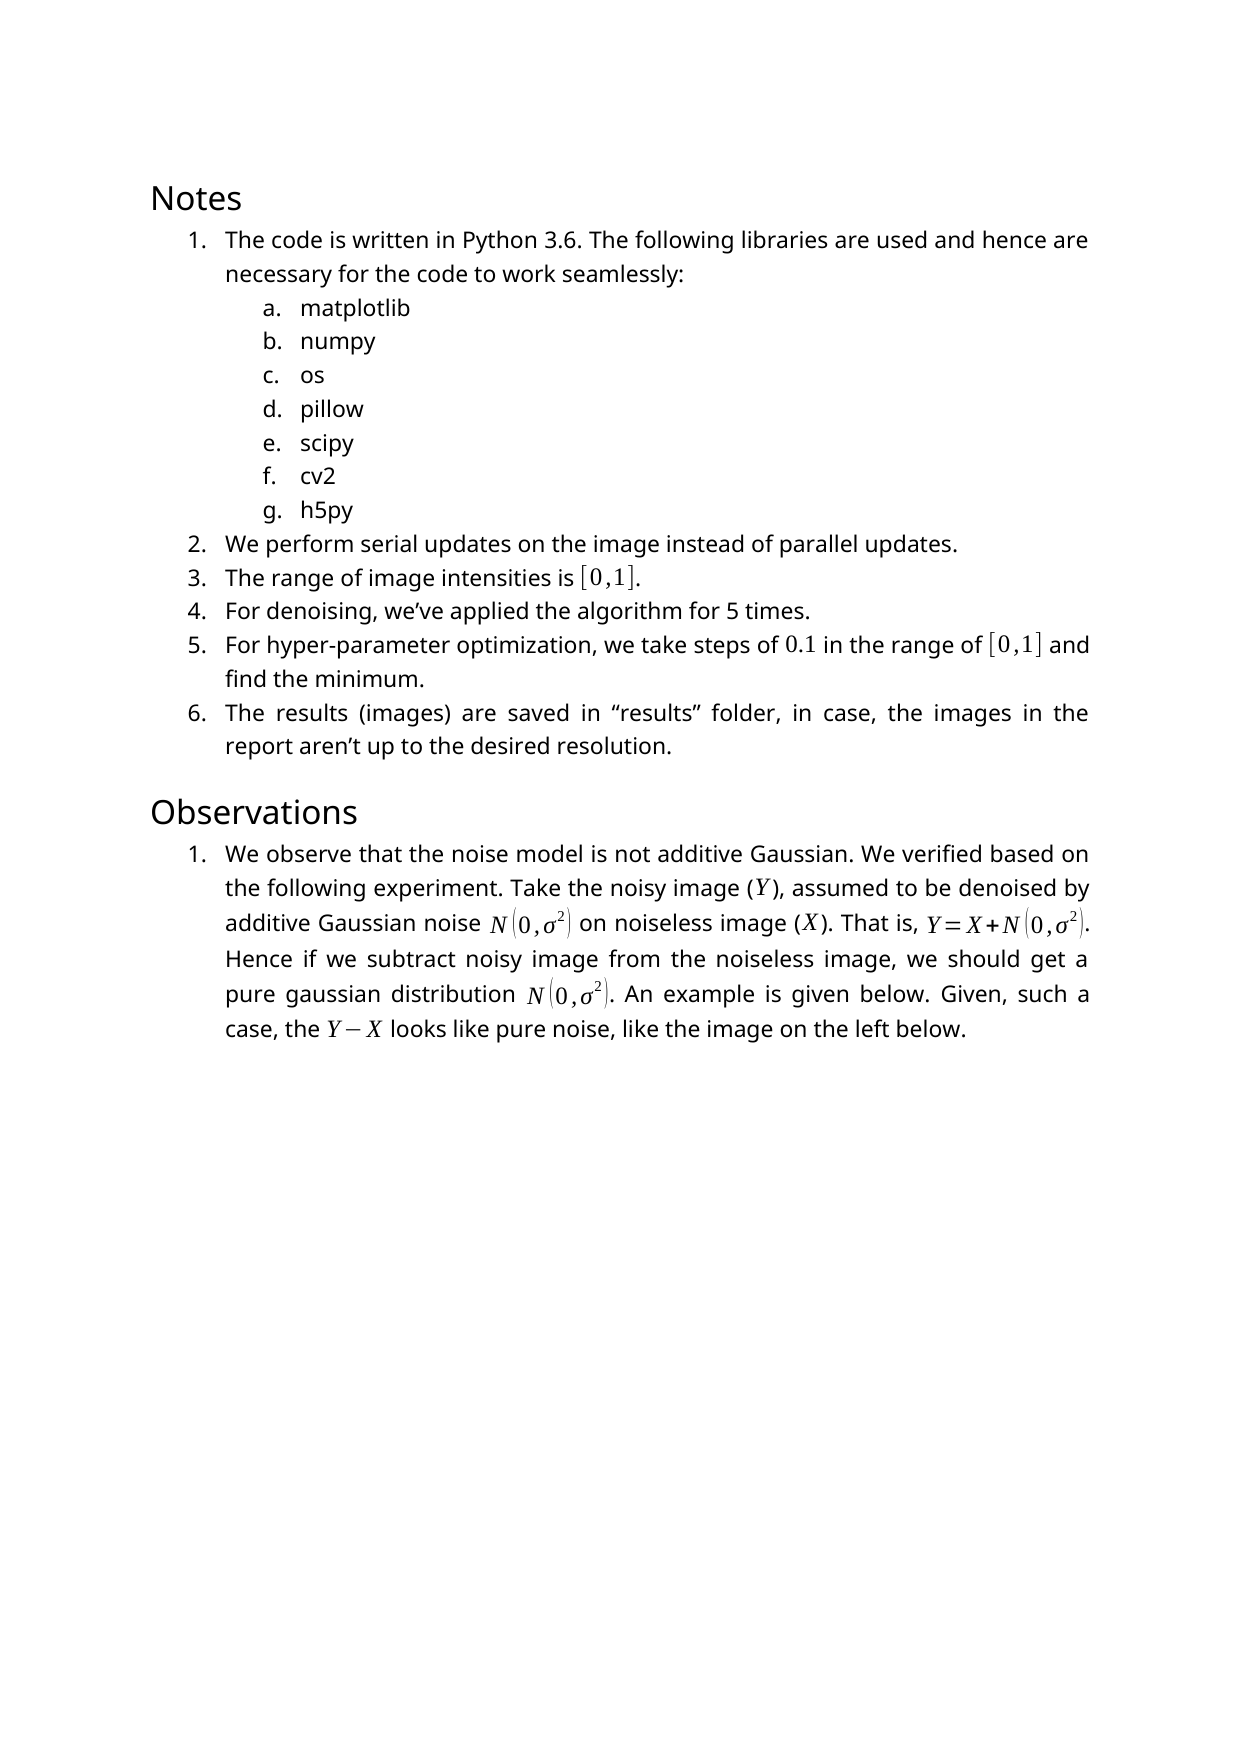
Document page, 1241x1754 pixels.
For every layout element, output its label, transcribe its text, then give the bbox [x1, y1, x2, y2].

list For hyper-parameter optimization, we take steps of in the range of and find the minimum. [187, 629, 1090, 694]
list h5py [262, 494, 1090, 525]
list We perform serial updates on the image instead of parallel updates. [187, 528, 1090, 559]
list The code is written in Python 3.6. The following libraries are used and hence are necessary for the code to work seamlessly: [187, 224, 1090, 289]
list numpy [262, 325, 1090, 356]
list scipy [262, 426, 1090, 458]
subtitle Observations [150, 789, 1090, 834]
list matplotlib [262, 291, 1090, 323]
list The results (images) are saved in “results” folder, in case, the images in the report aren’t up to the desired resolution. [187, 696, 1090, 761]
subtitle Notes [150, 175, 1090, 220]
list os [262, 359, 1090, 390]
list We observe that the noise model is not additive Gaussian. We verified based on the following experiment. Take the noisy image (), assumed to be denoised by additive Gaussian noise on noiseless image (). That is, . Hence if we subtract noisy image from the noiseless image, we should get a pure gaussian distribution . An example is given below. Given, such a case, the looks like pure noise, like the image on the left below. [187, 838, 1090, 1044]
list cv2 [262, 460, 1090, 491]
list pillow [262, 393, 1090, 424]
list The range of image intensities is . [187, 561, 1090, 593]
list For denoising, we’ve applied the algorithm for 5 times. [187, 595, 1090, 626]
